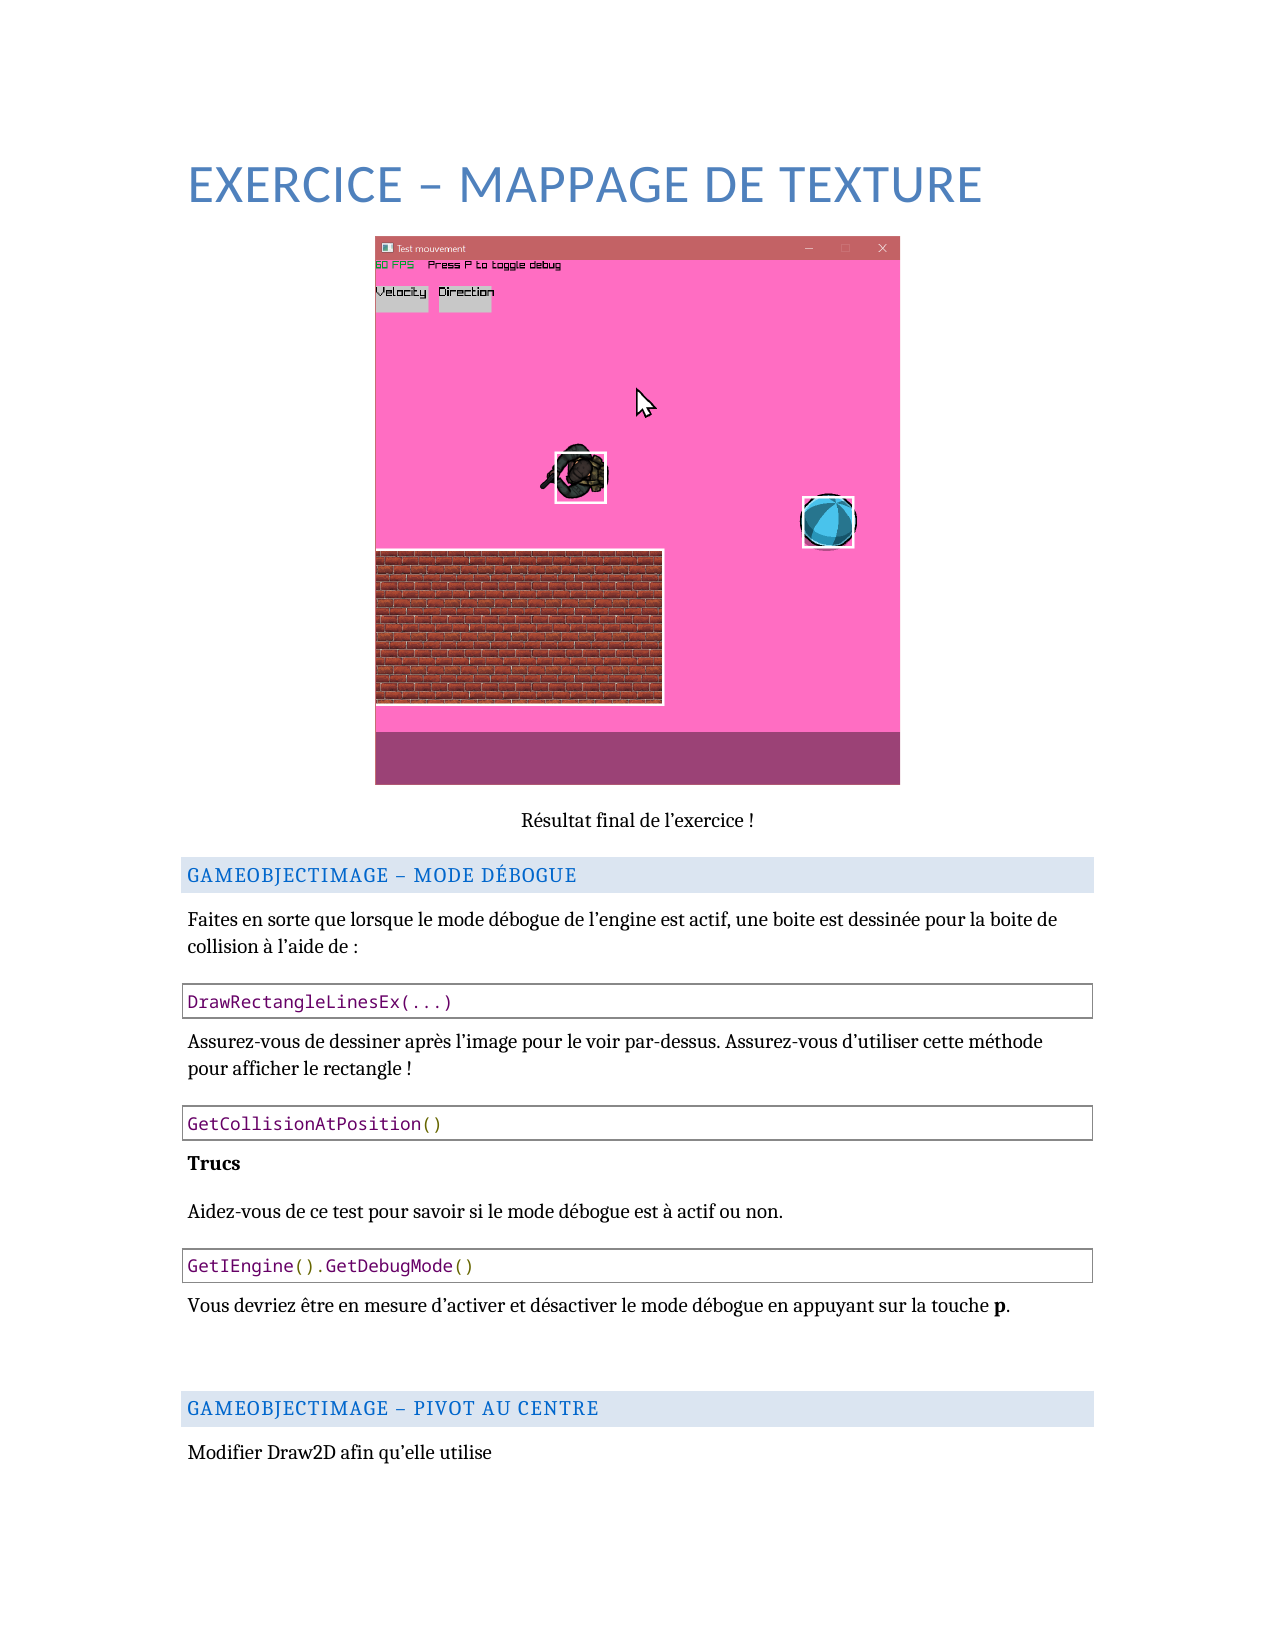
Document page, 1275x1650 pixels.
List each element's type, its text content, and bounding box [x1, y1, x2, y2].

text Assurez-vous de dessiner après l’image pour le voir par-dessus. Assurez-vous d’utiliser cette méthode pour afficher le rectangle ! [187, 1029, 1087, 1081]
text Modifier Draw2D afin qu’elle utilise [187, 1441, 1087, 1465]
text Vous devriez être en mesure d’activer et désactiver le mode débogue en appuyant sur la touche p. [187, 1294, 1087, 1318]
text GetIEngine().GetDebugMode() [183, 1250, 1092, 1282]
subtitle GameObjectImage – mode débogue [188, 863, 1087, 887]
text Faites en sorte que lorsque le mode débogue de l’engine est actif, une boite est dessinée pour la boite de collision à l’aide de : [187, 907, 1087, 959]
subtitle GameObjectImage – pivot au centre [188, 1397, 1087, 1421]
text Aidez-vous de ce test pour savoir si le mode débogue est à actif ou non. [187, 1199, 1087, 1223]
picture [375, 236, 901, 785]
text Résultat final de l’exercice ! [187, 809, 1087, 833]
text Trucs [187, 1151, 1087, 1175]
text DrawRectangleLinesEx(...) [183, 985, 1092, 1017]
title Exercice – Mappage de texture [187, 150, 1087, 216]
text GetCollisionAtPosition() [183, 1107, 1092, 1139]
